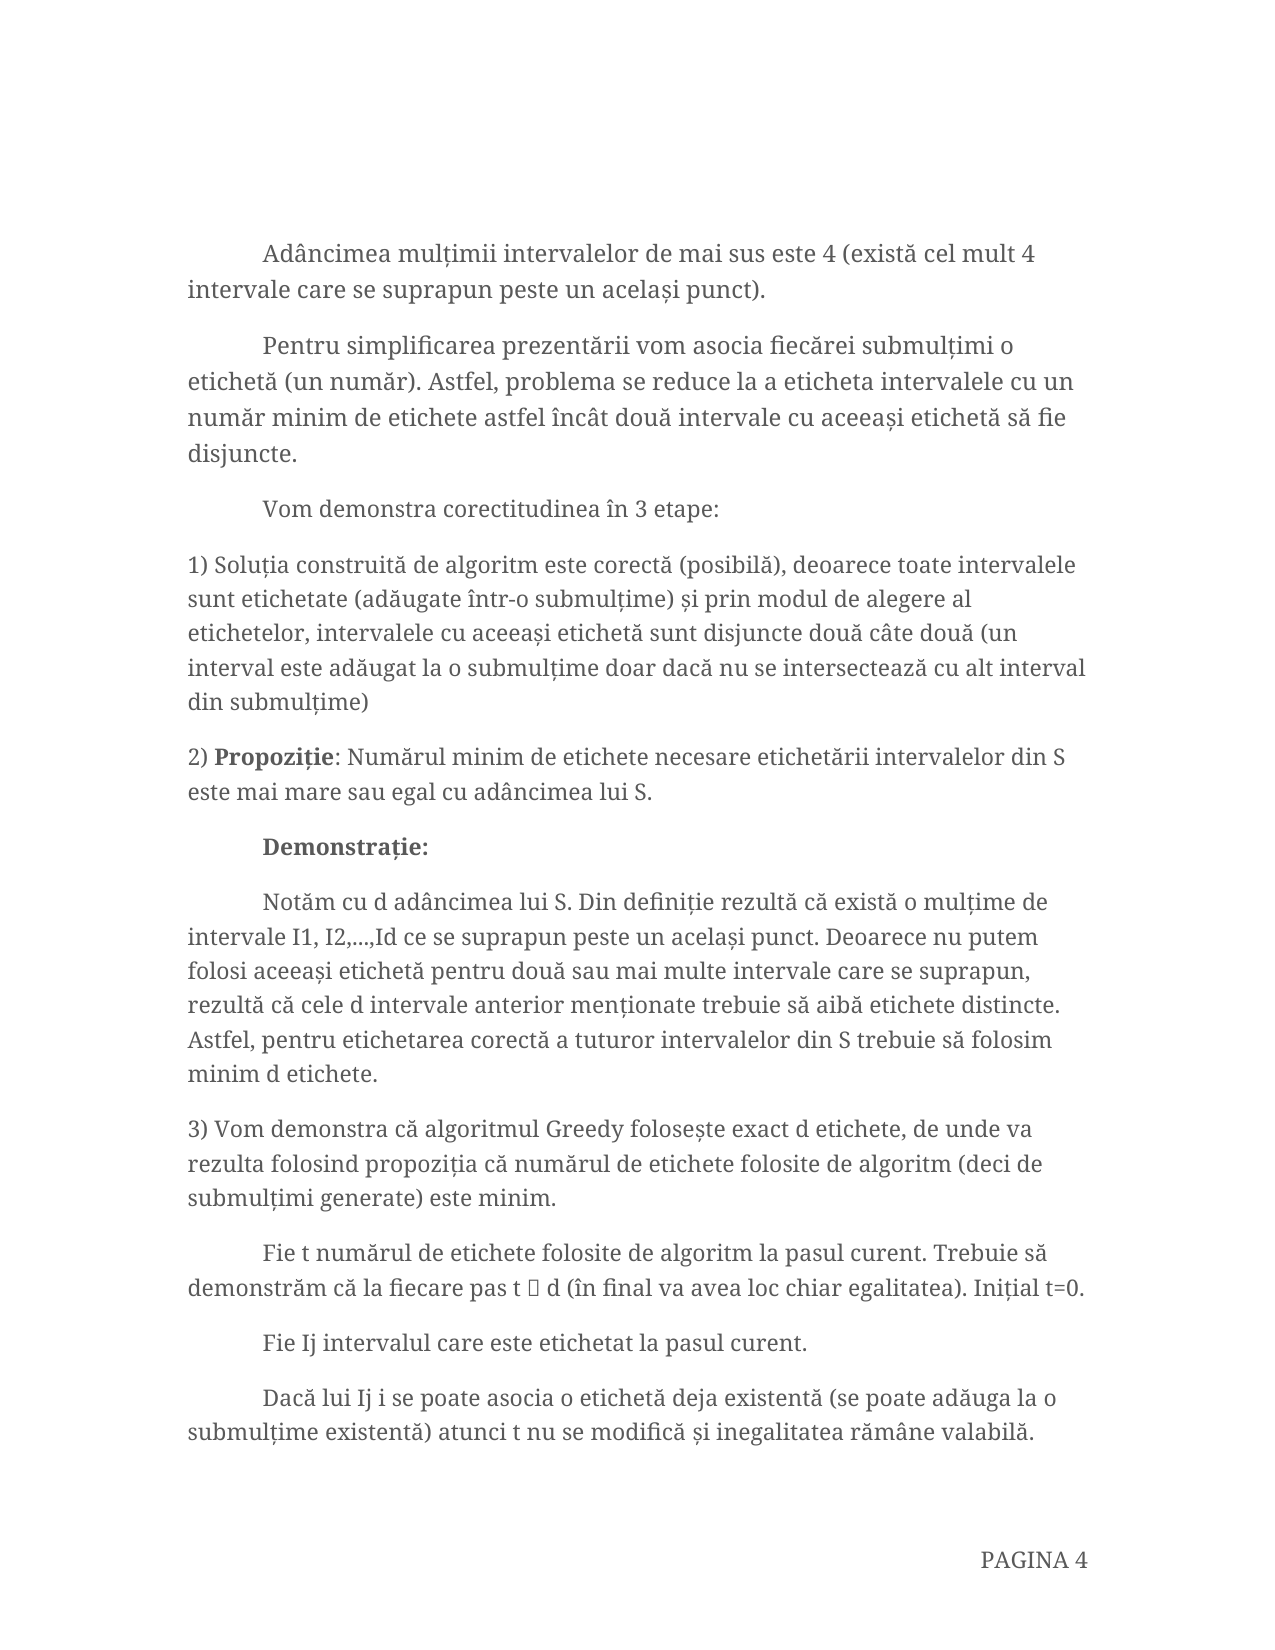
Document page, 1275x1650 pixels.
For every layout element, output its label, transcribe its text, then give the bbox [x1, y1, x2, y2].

text Fie t numărul de etichete folosite de algoritm la pasul curent. Trebuie să demonstrăm că la fiecare pas t  d (în final va avea loc chiar egalitatea). Iniţial t=0. [187, 1237, 1087, 1303]
text Pentru simplificarea prezentării vom asocia fiecărei submulţimi o etichetă (un număr). Astfel, problema se reduce la a eticheta intervalele cu un număr minim de etichete astfel încât două intervale cu aceeaşi etichetă să fie disjuncte. [187, 329, 1087, 469]
text Dacă lui Ij i se poate asocia o etichetă deja existentă (se poate adăuga la o submulţime existentă) atunci t nu se modifică şi inegalitatea rămâne valabilă. [187, 1382, 1087, 1447]
text Adâncimea mulţimii intervalelor de mai sus este 4 (există cel mult 4 intervale care se suprapun peste un acelaşi punct). [187, 237, 1087, 305]
text 1) Soluţia construită de algoritm este corectă (posibilă), deoarece toate intervalele sunt etichetate (adăugate într-o submulţime) şi prin modul de alegere al etichetelor, intervalele cu aceeași etichetă sunt disjuncte două câte două (un interval este adăugat la o submulțime doar dacă nu se intersectează cu alt interval din submulţime) [187, 548, 1087, 717]
text 3) Vom demonstra că algoritmul Greedy foloseşte exact d etichete, de unde va rezulta folosind propoziția că numărul de etichete folosite de algoritm (deci de submulţimi generate) este minim. [187, 1113, 1087, 1213]
text Fie Ij intervalul care este etichetat la pasul curent. [187, 1327, 1087, 1358]
text Vom demonstra corectitudinea în 3 etape: [187, 493, 1087, 524]
text Notăm cu d adâncimea lui S. Din definiție rezultă că există o mulțime de intervale I1, I2,...,Id ce se suprapun peste un același punct. Deoarece nu putem folosi aceeaşi etichetă pentru două sau mai multe intervale care se suprapun, rezultă că cele d intervale anterior menționate trebuie să aibă etichete distincte. Astfel, pentru etichetarea corectă a tuturor intervalelor din S trebuie să folosim minim d etichete. [187, 886, 1087, 1089]
text 2) Propoziție: Numărul minim de etichete necesare etichetării intervalelor din S este mai mare sau egal cu adâncimea lui S. [187, 741, 1087, 807]
text Demonstrație: [187, 831, 1087, 862]
